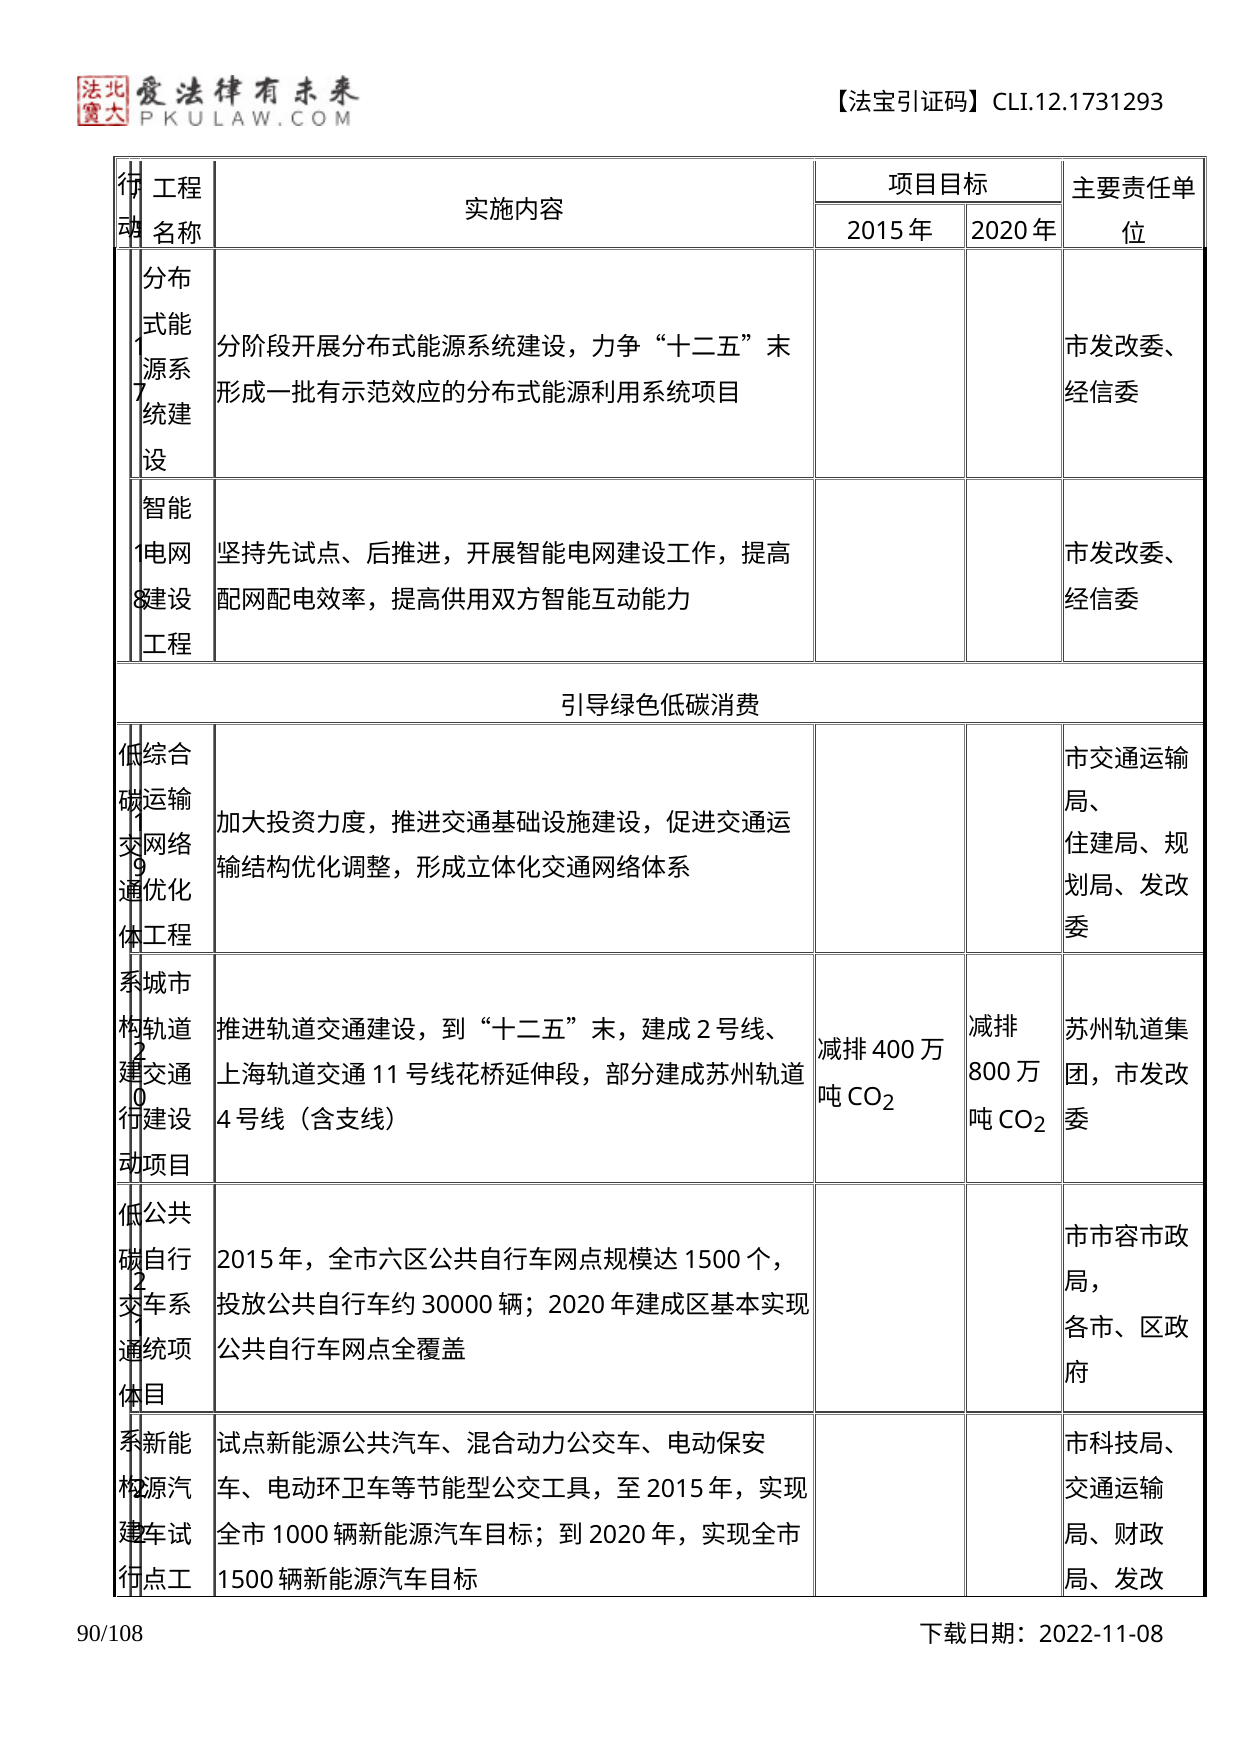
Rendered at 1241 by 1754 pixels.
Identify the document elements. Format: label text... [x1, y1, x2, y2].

table_cell [816, 480, 964, 661]
table_cell 市交通运输局、 住建局、规划局、发改委 [1064, 725, 1203, 952]
table_cell 分阶段开展分布式能源系统建设，力争“十二五”末形成一批有示范效应的分布式能源利用系统项目 [216, 250, 813, 476]
table_header 工程名称 [140, 159, 214, 247]
table_cell 城市轨道交通建设项目 [142, 955, 213, 1181]
table_cell 综合运输网络优化工程 [142, 725, 213, 952]
table_cell 市发改委、经信委 [1064, 250, 1203, 476]
table_cell 加大投资力度，推进交通基础设施建设，促进交通运输结构优化调整，形成立体化交通网络体系 [216, 725, 813, 952]
table_cell [967, 250, 1061, 476]
table_cell 市市容市政局， 各市、区政府 [1064, 1185, 1203, 1411]
table_header 行动 类别 [115, 157, 130, 247]
table_cell 新能源汽车试点工程 [142, 1415, 213, 1596]
table_cell [816, 250, 964, 476]
table_cell [967, 480, 1061, 661]
table_cell 市发改委、经信委 [1064, 480, 1203, 661]
picture [76, 75, 361, 126]
table_cell 智能电网建设工程 [142, 480, 213, 661]
table_cell 苏州轨道集团，市发改委 [1064, 955, 1203, 1181]
table_header 实施内容 [214, 159, 815, 247]
table_cell [967, 1185, 1061, 1411]
table_cell 2015年，全市六区公共自行车网点规模达1500个，投放公共自行车约30000辆；2020年建成区基本实现公共自行车网点全覆盖 [216, 1185, 813, 1411]
table_cell 公共自行车系统项目 [142, 1185, 213, 1411]
table_cell 2015年 [816, 205, 964, 247]
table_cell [216, 1415, 813, 1596]
table_cell 减排400万吨CO2 [816, 955, 964, 1181]
table_cell [816, 725, 964, 952]
table_cell [816, 1185, 964, 1411]
table_cell 坚持先试点、后推进，开展智能电网建设工作，提高配网配电效率，提高供用双方智能互动能力 [216, 480, 813, 661]
table_header 项目目标 [815, 159, 1062, 201]
table_cell 推进轨道交通建设，到“十二五”末，建成2号线、上海轨道交通11号线花桥延伸段，部分建成苏州轨道4号线（含支线） [216, 955, 813, 1181]
table_cell [816, 1415, 964, 1596]
table_cell 低碳 交通 体系 构建 行动 [116, 725, 129, 1181]
table_cell 引导绿色低碳消费 [116, 664, 1203, 722]
table_header 主要责任单位 [1063, 159, 1203, 247]
table_cell 减排800万吨CO2 [967, 955, 1061, 1181]
table_cell [967, 1415, 1061, 1596]
table_cell 低碳 交通 体系 构建 行动 [116, 1185, 129, 1596]
table_cell 分布式能源系统建设 [142, 250, 213, 476]
table_cell 市科技局、交通运输局、财政局、发改委、经信委 [1064, 1415, 1203, 1596]
table_cell 2020年 [967, 205, 1061, 247]
table_cell [967, 725, 1061, 952]
